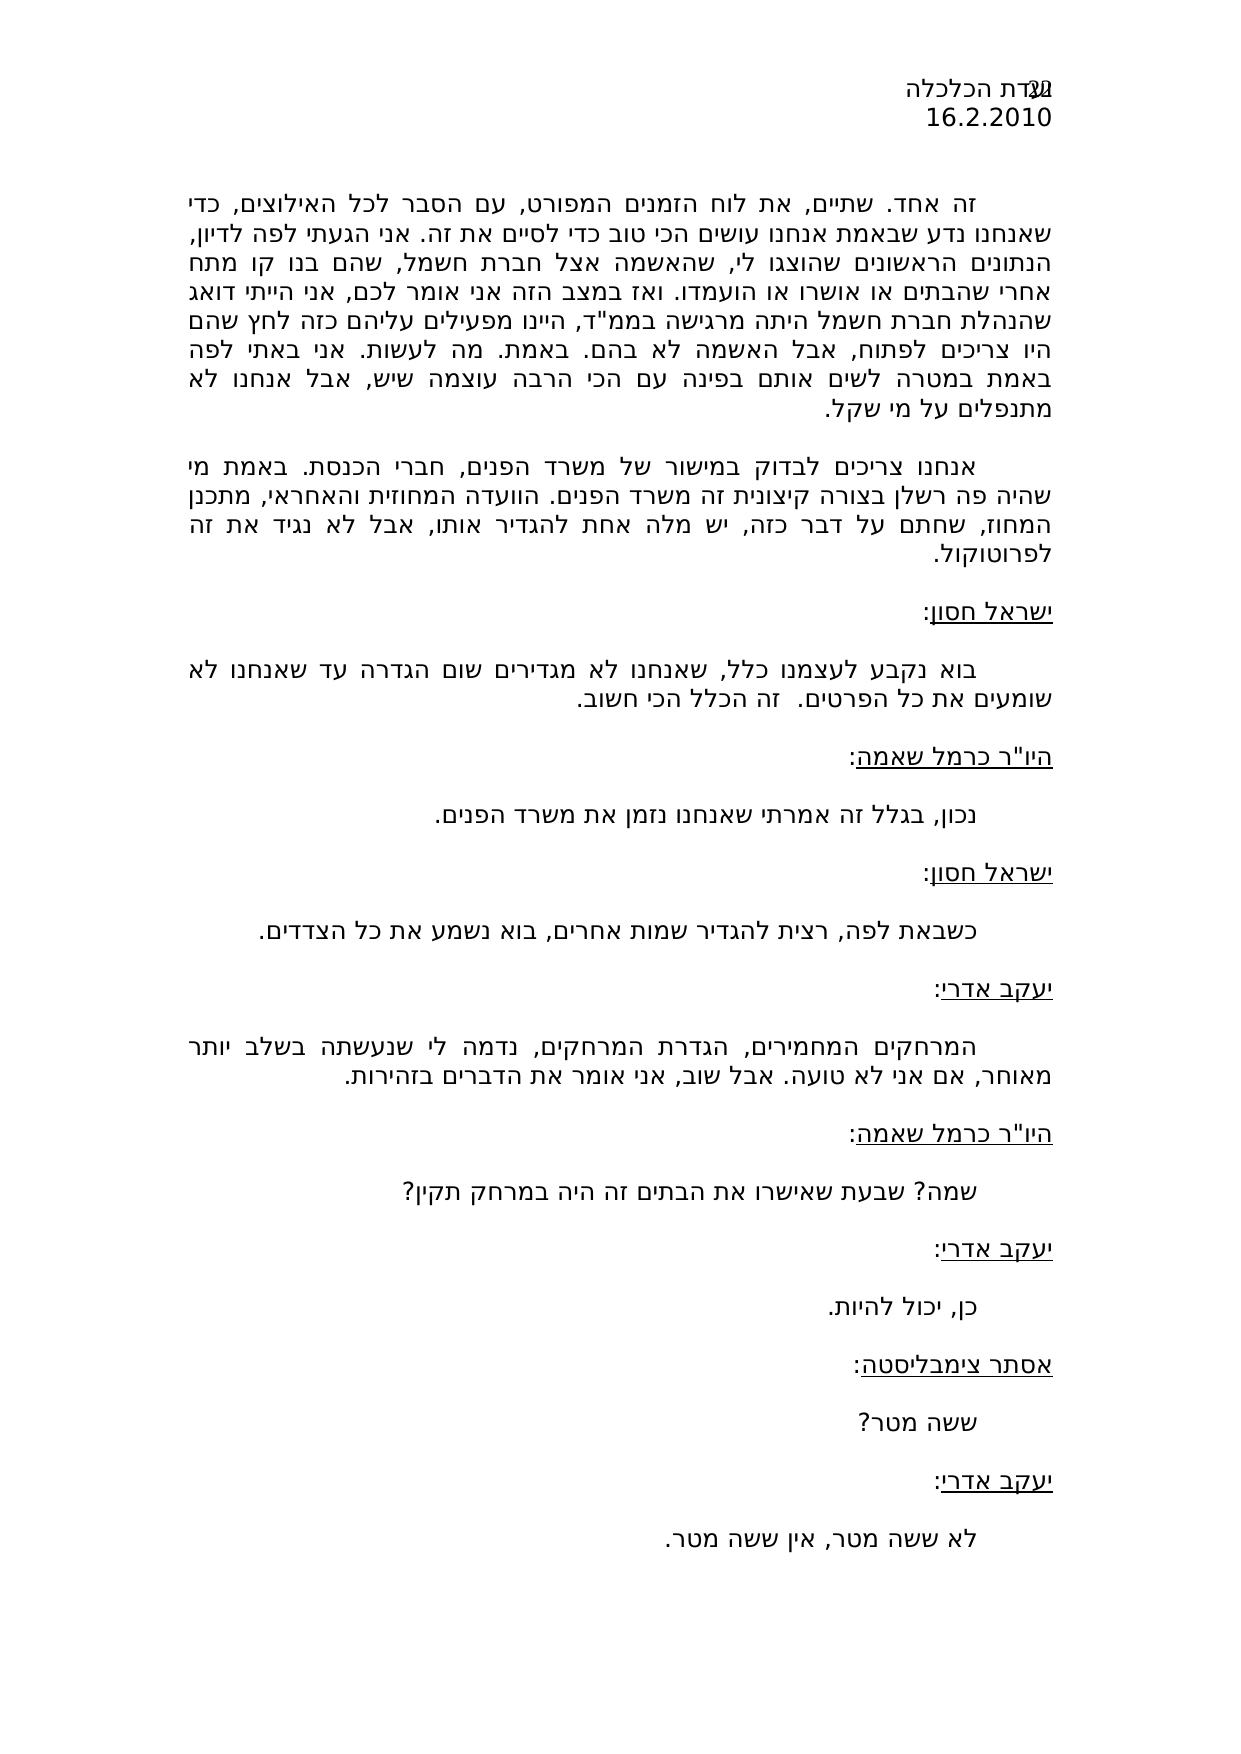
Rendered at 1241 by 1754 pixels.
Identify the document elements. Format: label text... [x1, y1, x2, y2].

text כן, יכול להיות. [187, 1292, 1053, 1322]
text יעקב אדרי: [187, 974, 1053, 1003]
text שמה? שבעת שאישרו את הבתים זה היה במרחק תקין? [187, 1177, 1053, 1206]
text אנחנו צריכים לבדוק במישור של משרד הפנים, חברי הכנסת. באמת מי שהיה פה רשלן בצורה קיצונית זה משרד הפנים. הוועדה המחוזית והאחראי, מתכנן המחוז, שחתם על דבר כזה, יש מלה אחת להגדיר אותו, אבל לא נגיד את זה לפרוטוקול. [187, 452, 1053, 568]
text היו"ר כרמל שאמה: [187, 1119, 1053, 1148]
text ישראל חסון: [187, 597, 1053, 626]
text לא ששה מטר, אין ששה מטר. [187, 1524, 1053, 1553]
text המרחקים המחמירים, הגדרת המרחקים, נדמה לי שנעשתה בשלב יותר מאוחר, אם אני לא טועה. אבל שוב, אני אומר את הדברים בזהירות. [187, 1032, 1053, 1090]
text כשבאת לפה, רצית להגדיר שמות אחרים, בוא נשמע את כל הצדדים. [187, 916, 1053, 945]
text בוא נקבע לעצמנו כלל, שאנחנו לא מגדירים שום הגדרה עד שאנחנו לא שומעים את כל הפרטים. זה הכלל הכי חשוב. [187, 655, 1053, 713]
text היו"ר כרמל שאמה: [187, 742, 1053, 771]
text זה אחד. שתיים, את לוח הזמנים המפורט, עם הסבר לכל האילוצים, כדי שאנחנו נדע שבאמת אנחנו עושים הכי טוב כדי לסיים את זה. אני הגעתי לפה לדיון, הנתונים הראשונים שהוצגו לי, שהאשמה אצל חברת חשמל, שהם בנו קו מתח אחרי שהבתים או אושרו או הועמדו. ואז במצב הזה אני אומר לכם, אני הייתי דואג שהנהלת חברת חשמל היתה מרגישה בממ"ד, היינו מפעילים עליהם כזה לחץ שהם היו צריכים לפתוח, אבל האשמה לא בהם. באמת. מה לעשות. אני באתי לפה באמת במטרה לשים אותם בפינה עם הכי הרבה עוצמה שיש, אבל אנחנו לא מתנפלים על מי שקל. [187, 189, 1053, 423]
text ישראל חסון: [187, 858, 1053, 887]
text נכון, בגלל זה אמרתי שאנחנו נזמן את משרד הפנים. [187, 800, 1053, 829]
text ששה מטר? [187, 1408, 1053, 1437]
text יעקב אדרי: [187, 1234, 1053, 1264]
text אסתר צימבליסטה: [187, 1350, 1053, 1379]
text יעקב אדרי: [187, 1466, 1053, 1495]
